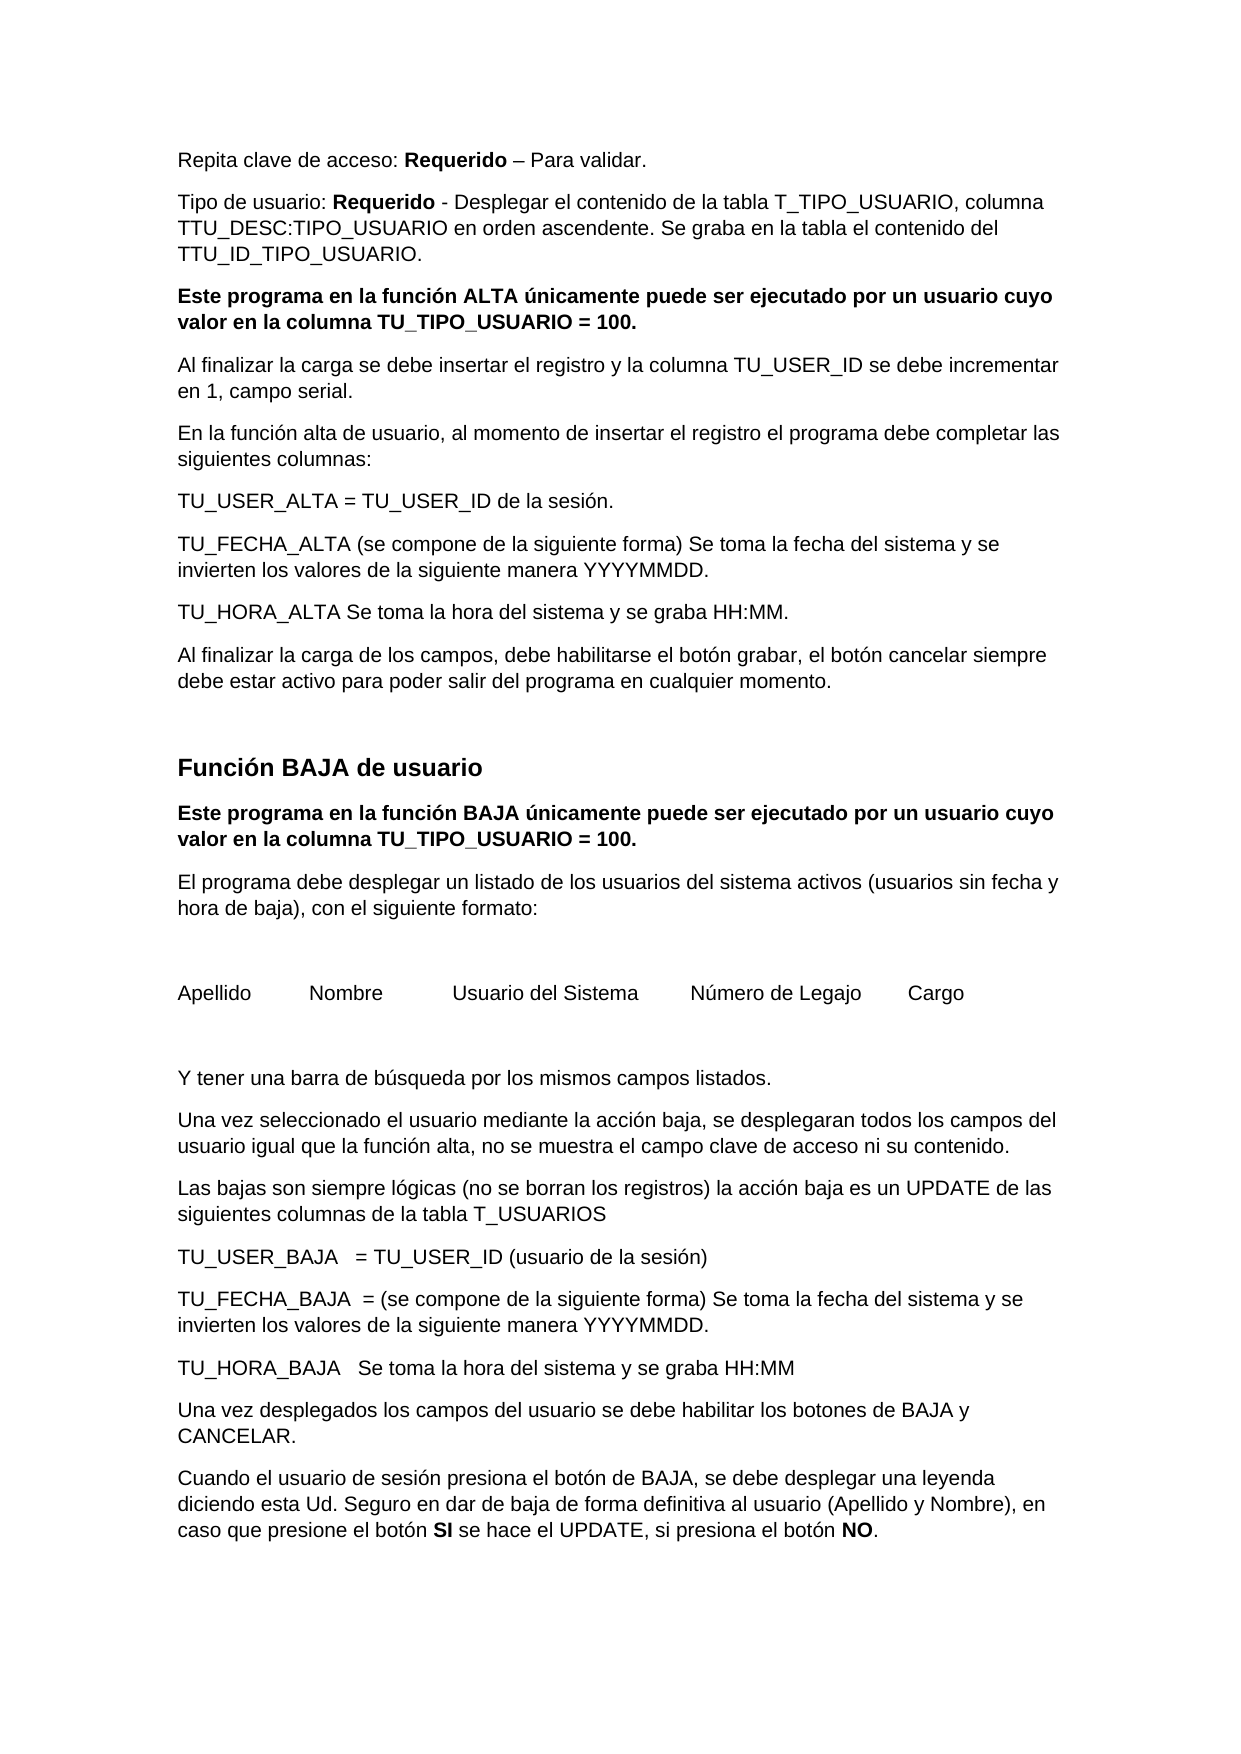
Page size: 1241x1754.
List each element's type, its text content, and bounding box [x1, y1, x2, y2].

text Las bajas son siempre lógicas (no se borran los registros) la acción baja es un UPDATE de las siguientes columnas de la tabla T_USUARIOS [177, 1176, 1063, 1226]
text Función BAJA de usuario [177, 753, 1063, 782]
text Al finalizar la carga de los campos, debe habilitarse el botón grabar, el botón cancelar siempre debe estar activo para poder salir del programa en cualquier momento. [177, 643, 1063, 692]
text Tipo de usuario: Requerido - Desplegar el contenido de la tabla T_TIPO_USUARIO, columna TTU_DESC:TIPO_USUARIO en orden ascendente. Se graba en la tabla el contenido del TTU_ID_TIPO_USUARIO. [177, 190, 1063, 266]
text TU_HORA_ALTA Se toma la hora del sistema y se graba HH:MM. [177, 600, 1063, 624]
text TU_USER_BAJA = TU_USER_ID (usuario de la sesión) [177, 1244, 1063, 1268]
text Una vez desplegados los campos del usuario se debe habilitar los botones de BAJA y CANCELAR. [177, 1398, 1063, 1448]
text Apellido Nombre Usuario del Sistema Número de Legajo Cargo [177, 980, 1063, 1004]
text TU_FECHA_BAJA = (se compone de la siguiente forma) Se toma la fecha del sistema y se invierten los valores de la siguiente manera YYYYMMDD. [177, 1287, 1063, 1337]
text TU_FECHA_ALTA (se compone de la siguiente forma) Se toma la fecha del sistema y se invierten los valores de la siguiente manera YYYYMMDD. [177, 532, 1063, 582]
text Este programa en la función BAJA únicamente puede ser ejecutado por un usuario cuyo valor en la columna TU_TIPO_USUARIO = 100. [177, 801, 1063, 851]
text Y tener una barra de búsqueda por los mismos campos listados. [177, 1065, 1063, 1089]
text Al finalizar la carga se debe insertar el registro y la columna TU_USER_ID se debe incrementar en 1, campo serial. [177, 353, 1063, 402]
text En la función alta de usuario, al momento de insertar el registro el programa debe completar las siguientes columnas: [177, 421, 1063, 471]
text Cuando el usuario de sesión presiona el botón de BAJA, se debe desplegar una leyenda diciendo esta Ud. Seguro en dar de baja de forma definitiva al usuario (Apellido y Nombre), en caso que presione el botón SI se hace el UPDATE, si presiona el botón NO. [177, 1466, 1063, 1542]
text TU_HORA_BAJA Se toma la hora del sistema y se graba HH:MM [177, 1355, 1063, 1379]
text Una vez seleccionado el usuario mediante la acción baja, se desplegaran todos los campos del usuario igual que la función alta, no se muestra el campo clave de acceso ni su contenido. [177, 1108, 1063, 1158]
text Este programa en la función ALTA únicamente puede ser ejecutado por un usuario cuyo valor en la columna TU_TIPO_USUARIO = 100. [177, 284, 1063, 334]
text Repita clave de acceso: Requerido – Para validar. [177, 148, 1063, 172]
text TU_USER_ALTA = TU_USER_ID de la sesión. [177, 489, 1063, 513]
text El programa debe desplegar un listado de los usuarios del sistema activos (usuarios sin fecha y hora de baja), con el siguiente formato: [177, 869, 1063, 919]
